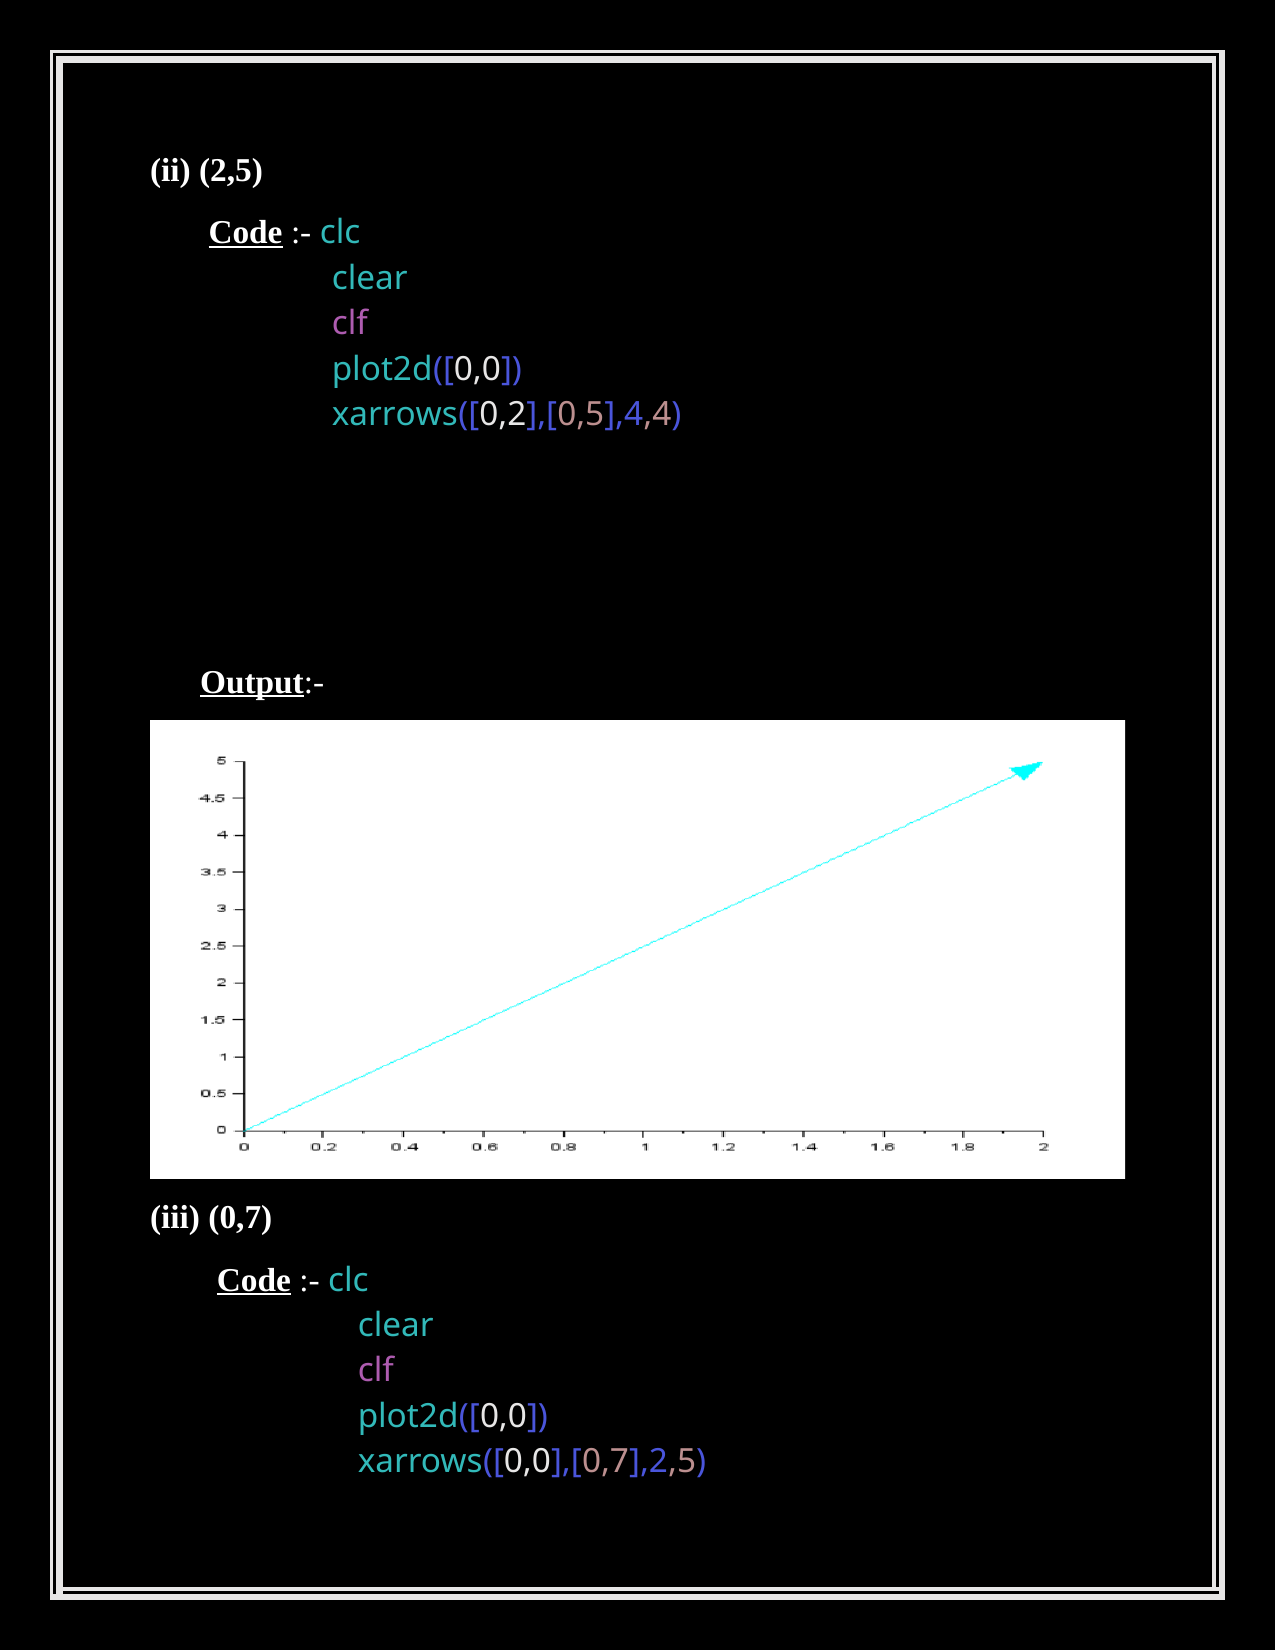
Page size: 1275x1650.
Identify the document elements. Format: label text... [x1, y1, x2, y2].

text Code :- clc [150, 208, 1125, 253]
text Code :- clc [150, 1255, 1125, 1301]
text clf [150, 299, 1125, 344]
text clf [150, 1346, 1125, 1392]
text (ii) (2,5) [150, 150, 1125, 188]
text clear [150, 253, 1125, 299]
text Output:- [150, 662, 1125, 701]
text xarrows([0,0],[0,7],2,5); [150, 1437, 1125, 1482]
text plot2d([0,0]) [150, 1392, 1125, 1437]
text clear [150, 1301, 1125, 1346]
picture [150, 720, 1125, 1179]
text plot2d([0,0]) [150, 344, 1125, 390]
text (iii) (0,7) [150, 1197, 1125, 1236]
text xarrows([0,2],[0,5],4,4); [150, 390, 1125, 435]
